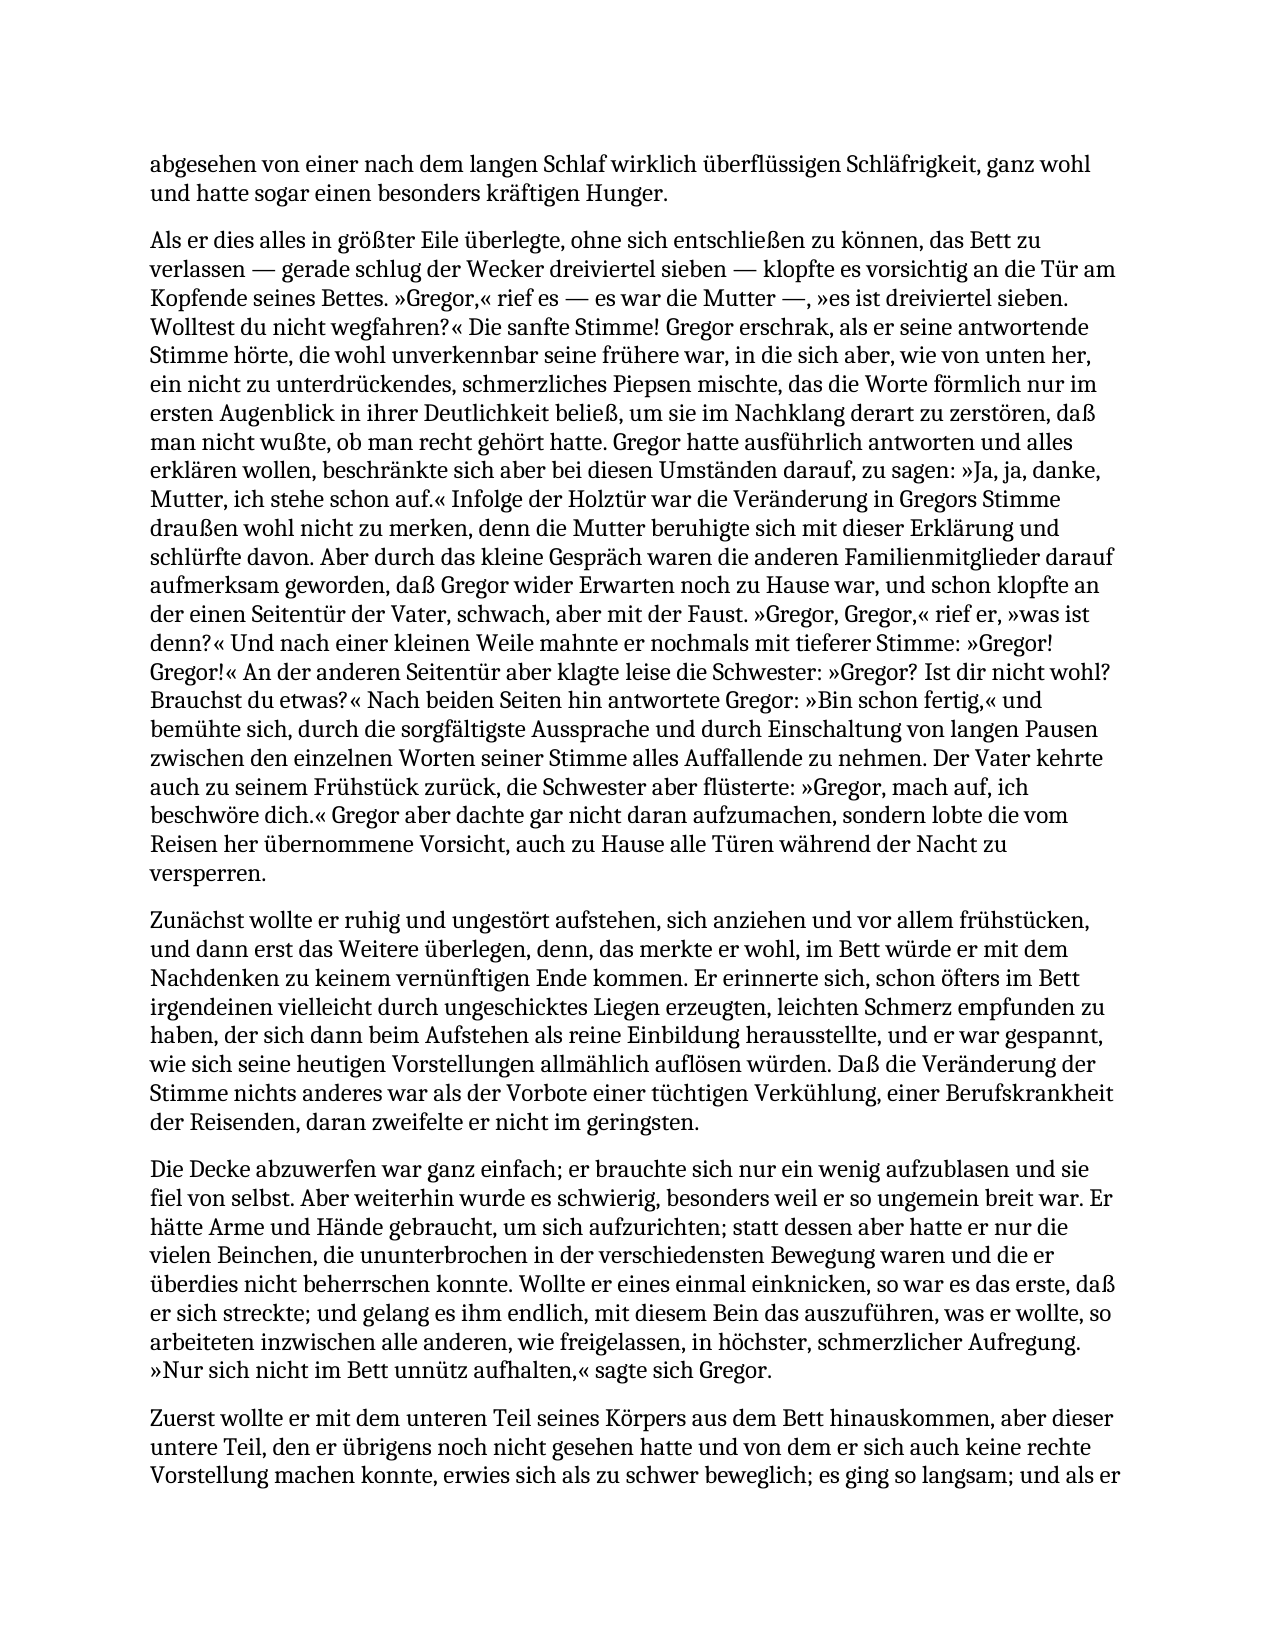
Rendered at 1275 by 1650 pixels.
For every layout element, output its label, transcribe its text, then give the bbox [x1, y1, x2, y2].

text Die Decke abzuwerfen war ganz einfach; er brauchte sich nur ein wenig aufzublasen und sie fiel von selbst. Aber weiterhin wurde es schwierig, besonders weil er so ungemein breit war. Er hätte Arme und Hände gebraucht, um sich aufzurichten; statt dessen aber hatte er nur die vielen Beinchen, die ununterbrochen in der verschiedensten Bewegung waren und die er überdies nicht beherrschen konnte. Wollte er eines einmal einknicken, so war es das erste, daß er sich streckte; und gelang es ihm endlich, mit diesem Bein das auszuführen, was er wollte, so arbeiteten inzwischen alle anderen, wie freigelassen, in höchster, schmerzlicher Aufregung. »Nur sich nicht im Bett unnütz aufhalten,« sagte sich Gregor. [150, 1155, 1125, 1385]
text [150, 1404, 1125, 1490]
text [150, 150, 1125, 207]
text Als er dies alles in größter Eile überlegte, ohne sich entschließen zu können, das Bett zu verlassen — gerade schlug der Wecker dreiviertel sieben — klopfte es vorsichtig an die Tür am Kopfende seines Bettes. »Gregor,« rief es — es war die Mutter —, »es ist dreiviertel sieben. Wolltest du nicht wegfahren?« Die sanfte Stimme! Gregor erschrak, als er seine antwortende Stimme hörte, die wohl unverkennbar seine frühere war, in die sich aber, wie von unten her, ein nicht zu unterdrückendes, schmerzliches Piepsen mischte, das die Worte förmlich nur im ersten Augenblick in ihrer Deutlichkeit beließ, um sie im Nachklang derart zu zerstören, daß man nicht wußte, ob man recht gehört hatte. Gregor hatte ausführlich antworten und alles erklären wollen, beschränkte sich aber bei diesen Umständen darauf, zu sagen: »Ja, ja, danke, Mutter, ich stehe schon auf.« Infolge der Holztür war die Veränderung in Gregors Stimme draußen wohl nicht zu merken, denn die Mutter beruhigte sich mit dieser Erklärung und schlürfte davon. Aber durch das kleine Gespräch waren die anderen Familienmitglieder darauf aufmerksam geworden, daß Gregor wider Erwarten noch zu Hause war, und schon klopfte an der einen Seitentür der Vater, schwach, aber mit der Faust. »Gregor, Gregor,« rief er, »was ist denn?« Und nach einer kleinen Weile mahnte er nochmals mit tieferer Stimme: »Gregor! Gregor!« An der anderen Seitentür aber klagte leise die Schwester: »Gregor? Ist dir nicht wohl? Brauchst du etwas?« Nach beiden Seiten hin antwortete Gregor: »Bin schon fertig,« und bemühte sich, durch die sorgfältigste Aussprache und durch Einschaltung von langen Pausen zwischen den einzelnen Worten seiner Stimme alles Auffallende zu nehmen. Der Vater kehrte auch zu seinem Frühstück zurück, die Schwester aber flüsterte: »Gregor, mach auf, ich beschwöre dich.« Gregor aber dachte gar nicht daran aufzumachen, sondern lobte die vom Reisen her übernommene Vorsicht, auch zu Hause alle Türen während der Nacht zu versperren. [150, 226, 1125, 887]
text Zunächst wollte er ruhig und ungestört aufstehen, sich anziehen und vor allem frühstücken, und dann erst das Weitere überlegen, denn, das merkte er wohl, im Bett würde er mit dem Nachdenken zu keinem vernünftigen Ende kommen. Er erinnerte sich, schon öfters im Bett irgendeinen vielleicht durch ungeschicktes Liegen erzeugten, leichten Schmerz empfunden zu haben, der sich dann beim Aufstehen als reine Einbildung herausstellte, und er war gespannt, wie sich seine heutigen Vorstellungen allmählich auflösen würden. Daß die Veränderung der Stimme nichts anderes war als der Vorbote einer tüchtigen Verkühlung, einer Berufskrankheit der Reisenden, daran zweifelte er nicht im geringsten. [150, 906, 1125, 1136]
